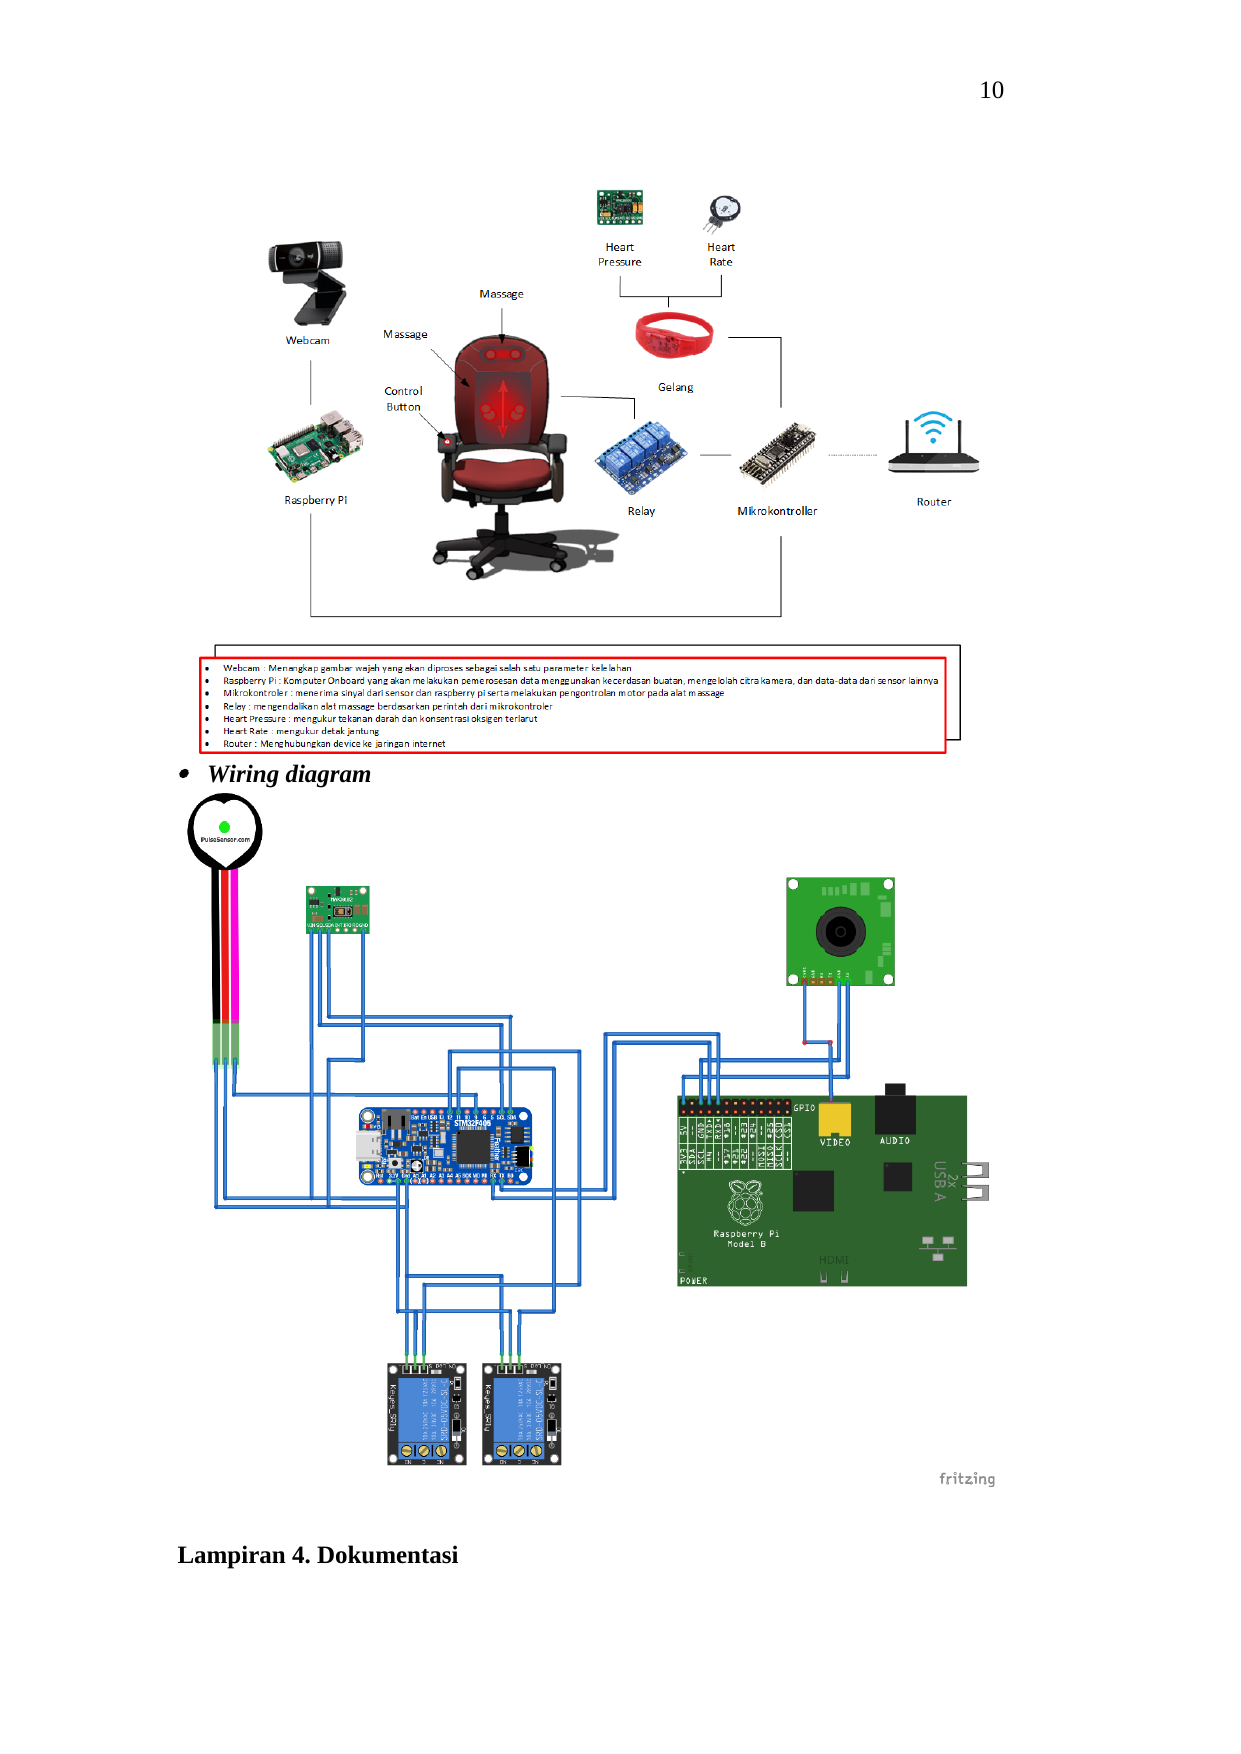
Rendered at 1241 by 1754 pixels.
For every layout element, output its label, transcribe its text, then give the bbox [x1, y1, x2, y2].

text Lampiran 4. Dokumentasi [177, 1541, 1004, 1569]
picture [186, 792, 995, 1487]
picture [198, 178, 983, 755]
list Wiring diagram [177, 759, 1004, 788]
